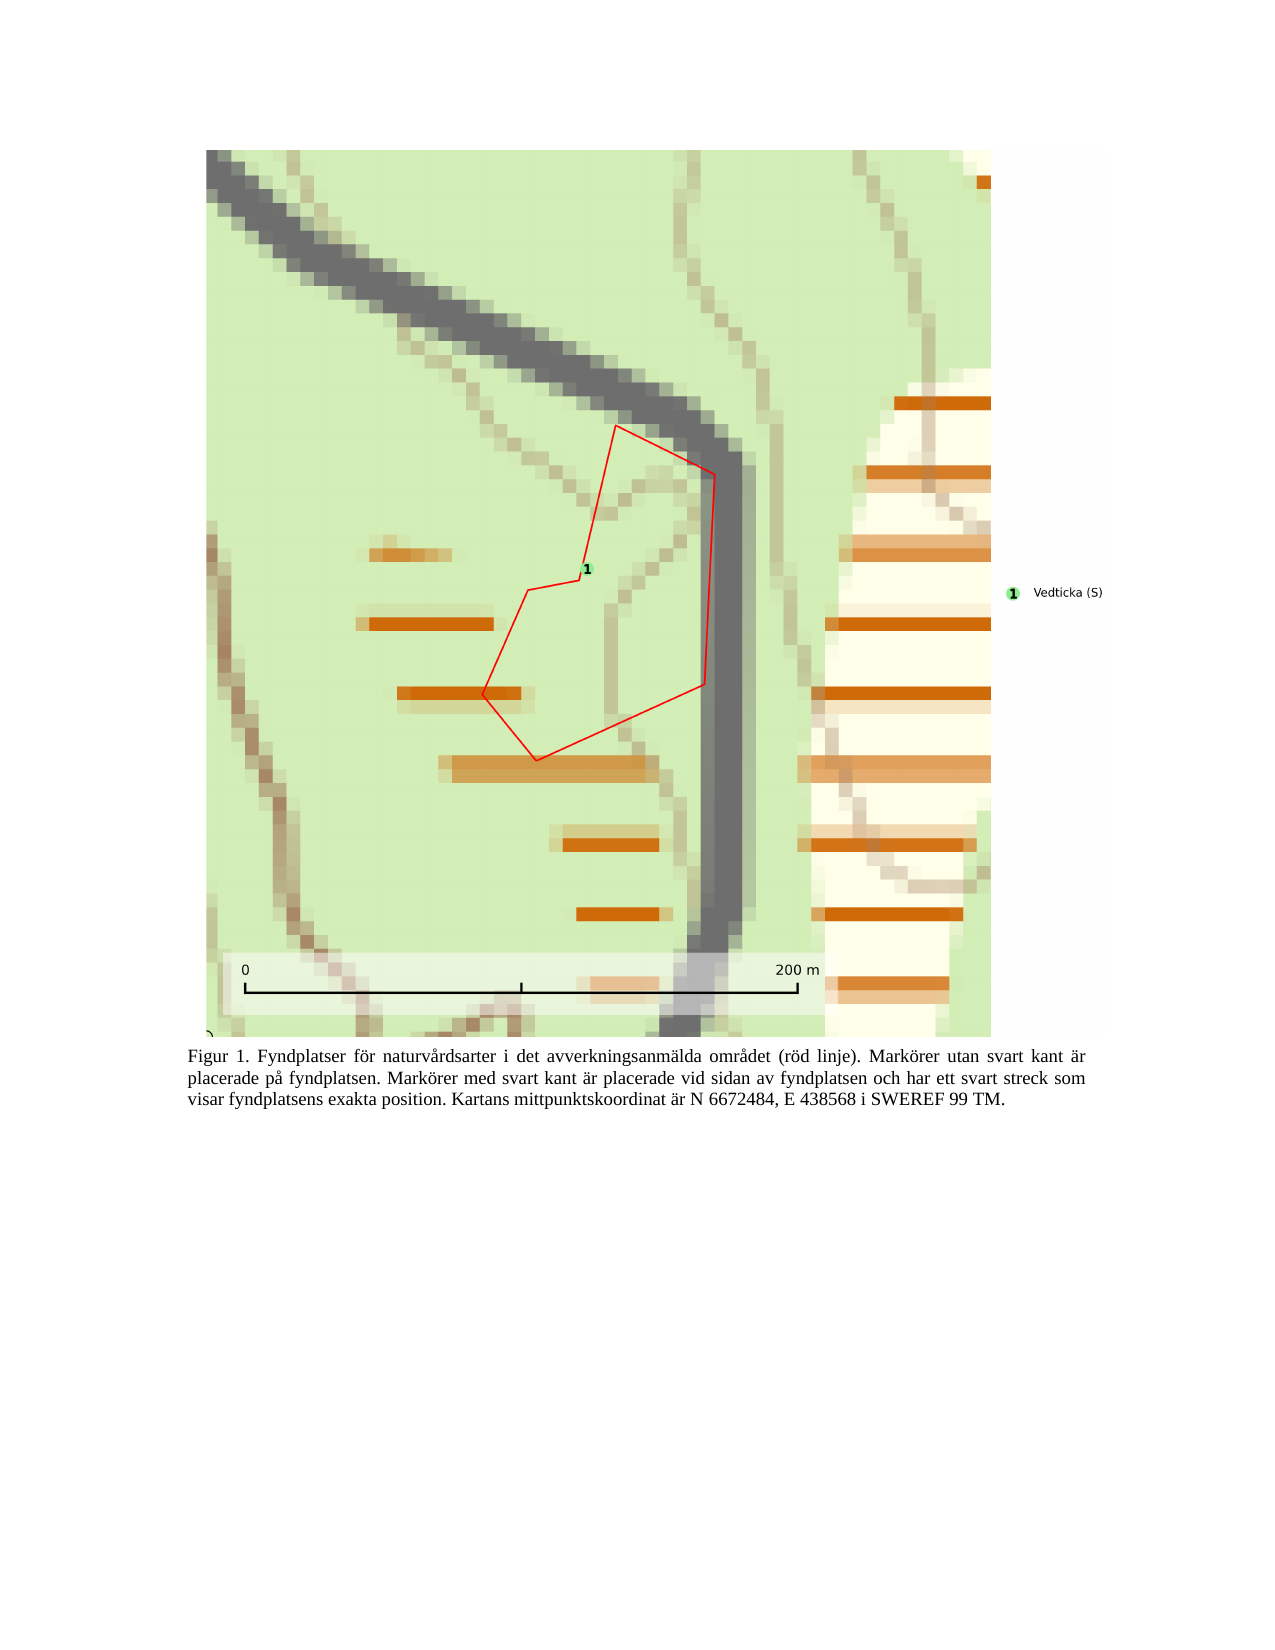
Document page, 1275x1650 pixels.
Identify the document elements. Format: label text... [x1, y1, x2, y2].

picture [206, 150, 1107, 1037]
text Figur 1. Fyndplatser för naturvårdsarter i det avverkningsanmälda området (röd linje). Markörer utan svart kant är placerade på fyndplatsen. Markörer med svart kant är placerade vid sidan av fyndplatsen och har ett svart streck som visar fyndplatsens exakta position. Kartans mittpunktskoordinat är N 6672484, E 438568 i SWEREF 99 TM. [187, 1045, 1087, 1110]
